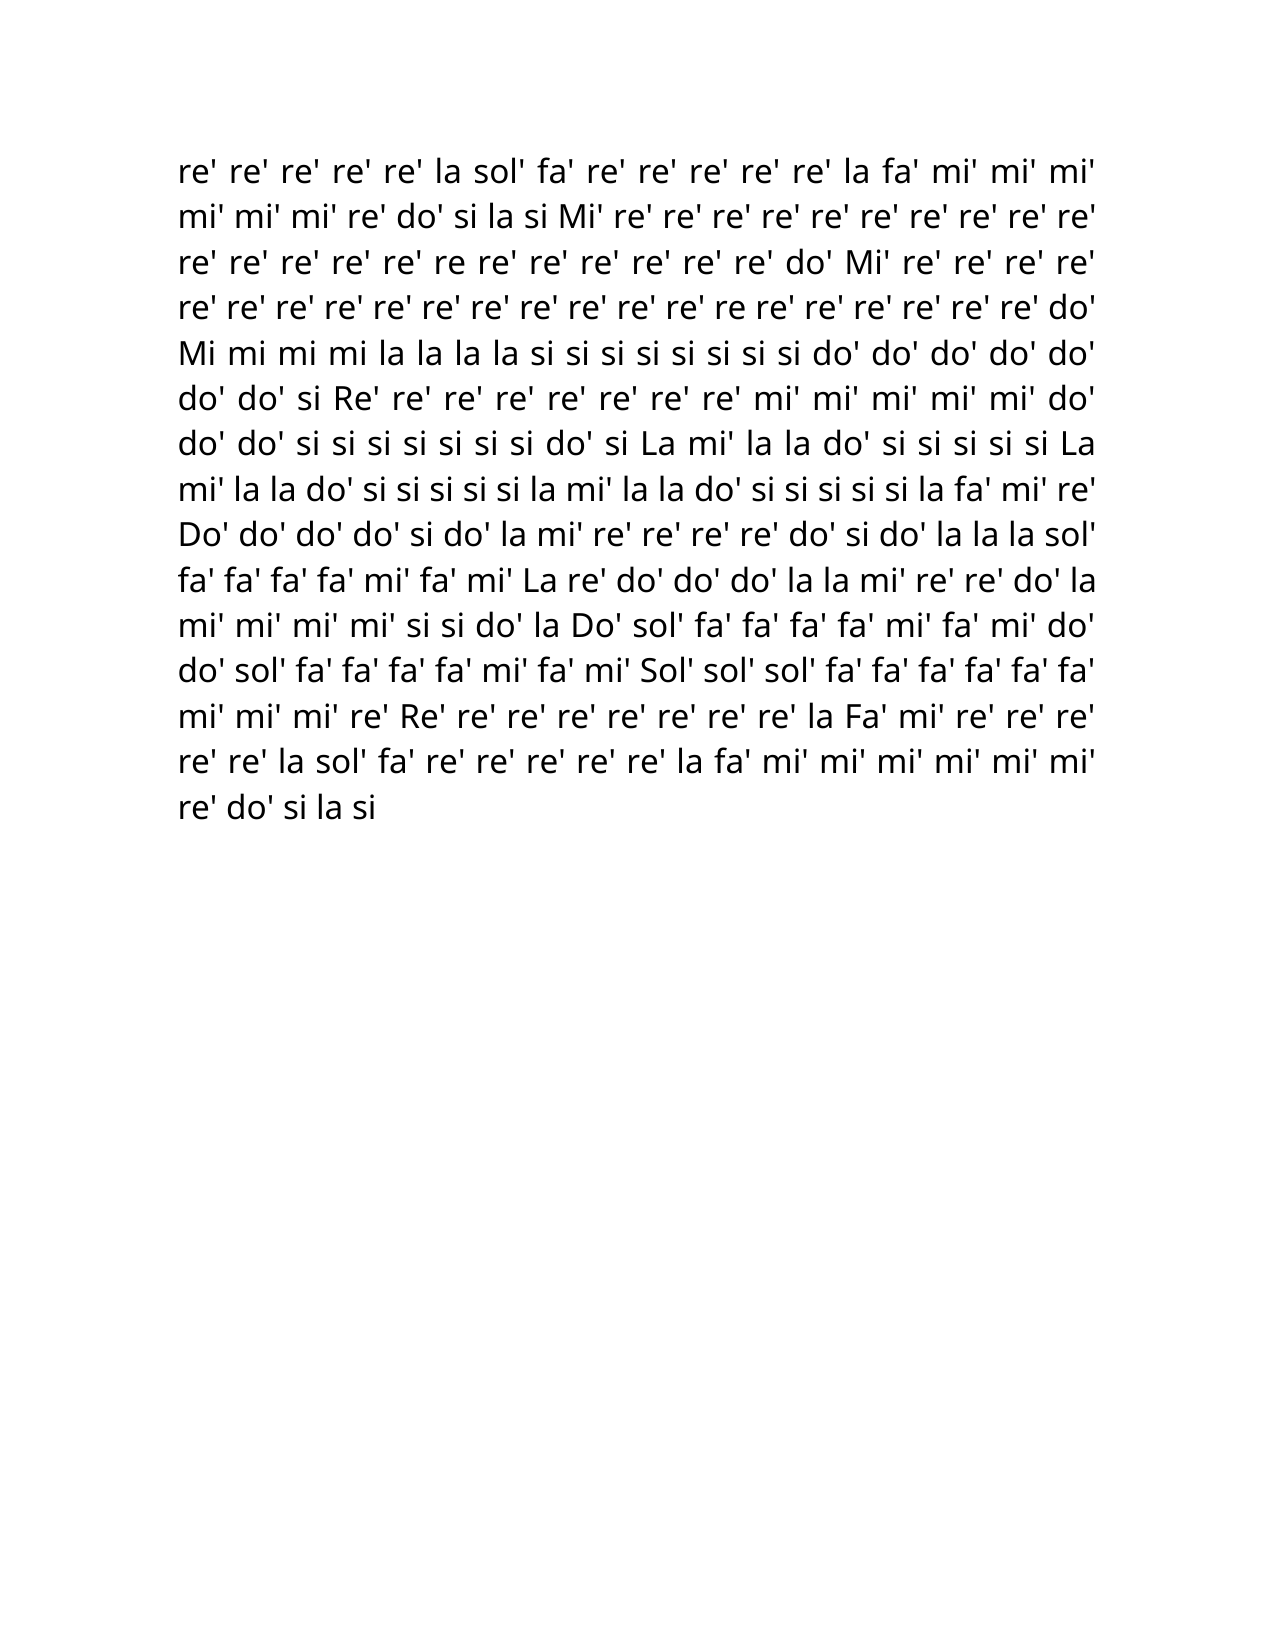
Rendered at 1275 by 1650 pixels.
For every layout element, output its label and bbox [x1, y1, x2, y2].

text [177, 148, 1098, 829]
